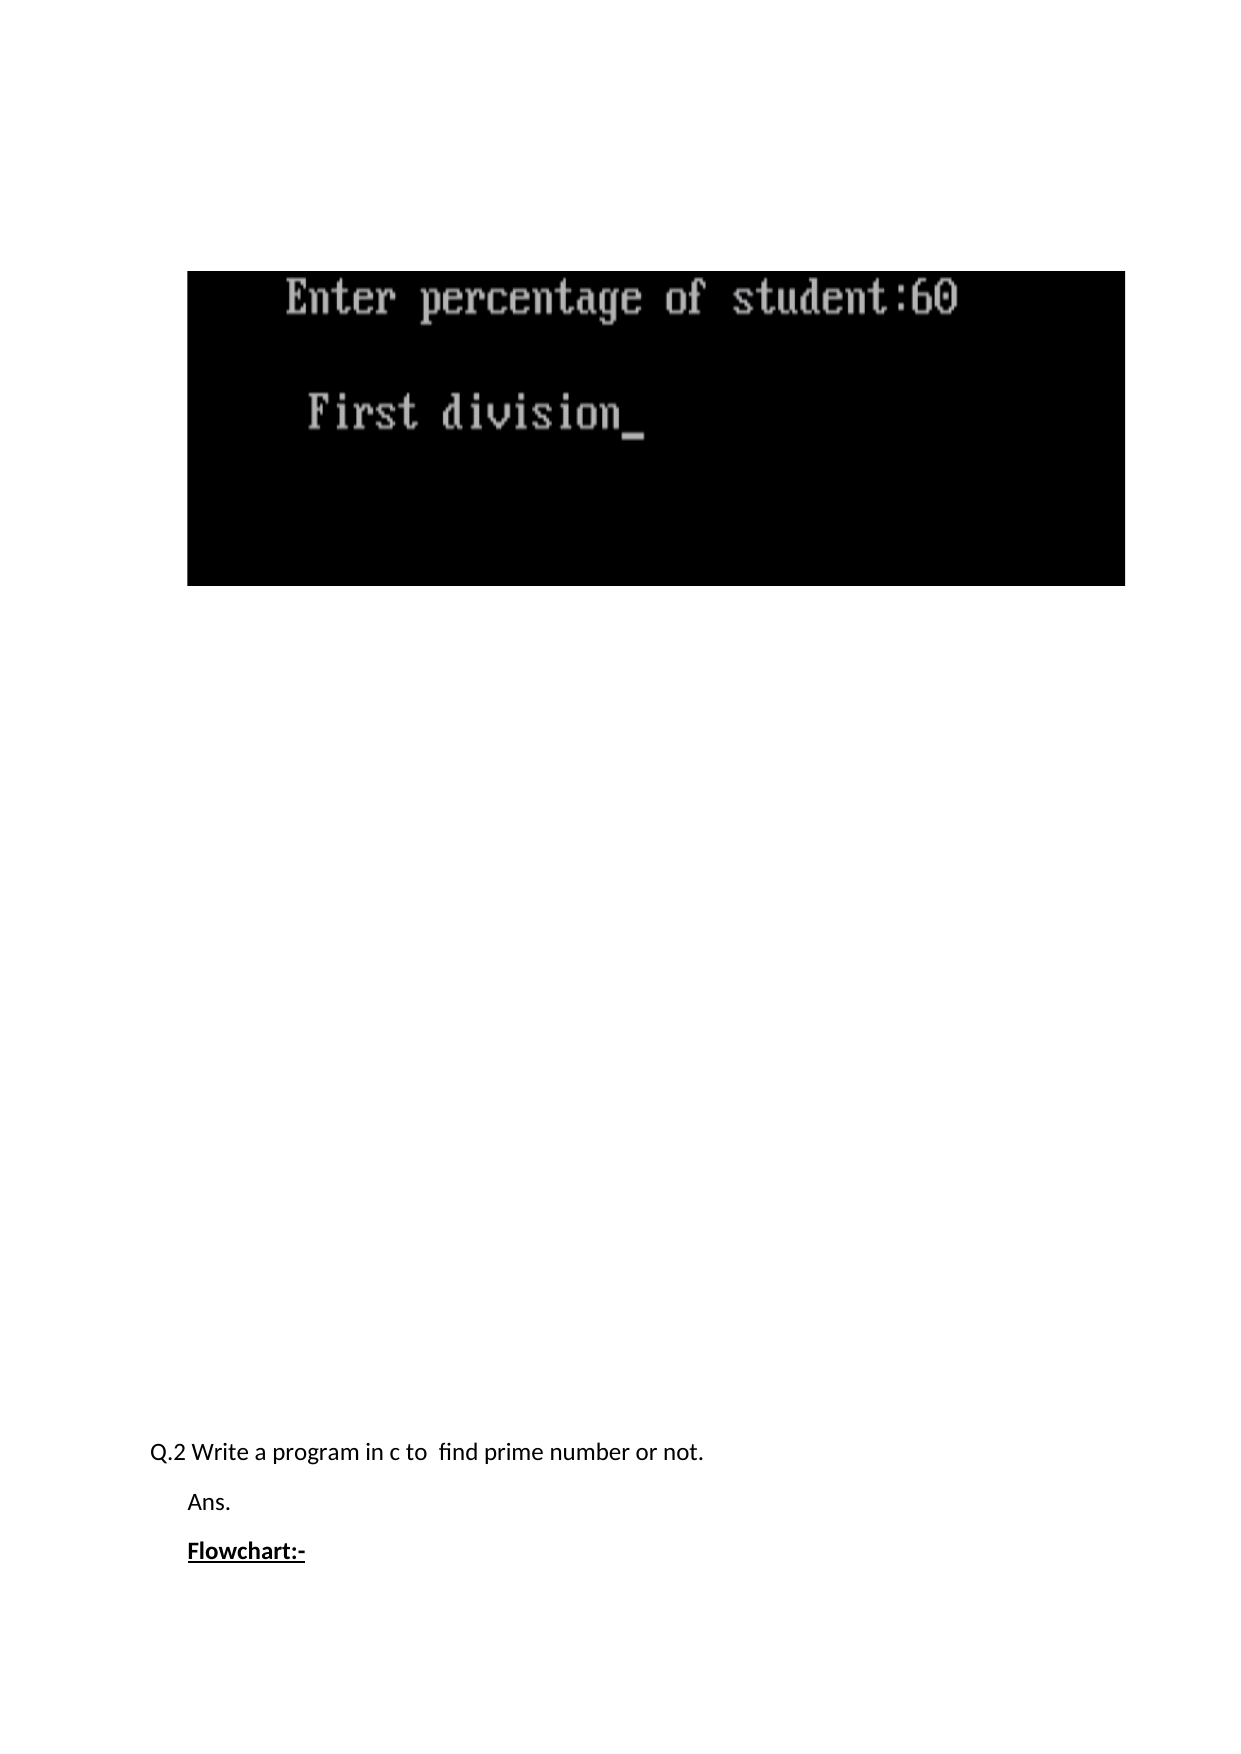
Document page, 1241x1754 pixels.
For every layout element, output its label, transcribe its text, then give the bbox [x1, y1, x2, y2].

text Flowchart:- [187, 1535, 1090, 1566]
text Ans. [187, 1486, 1090, 1516]
text Q.2 Write a program in c to find prime number or not. [150, 1436, 1090, 1467]
picture [187, 271, 1125, 586]
